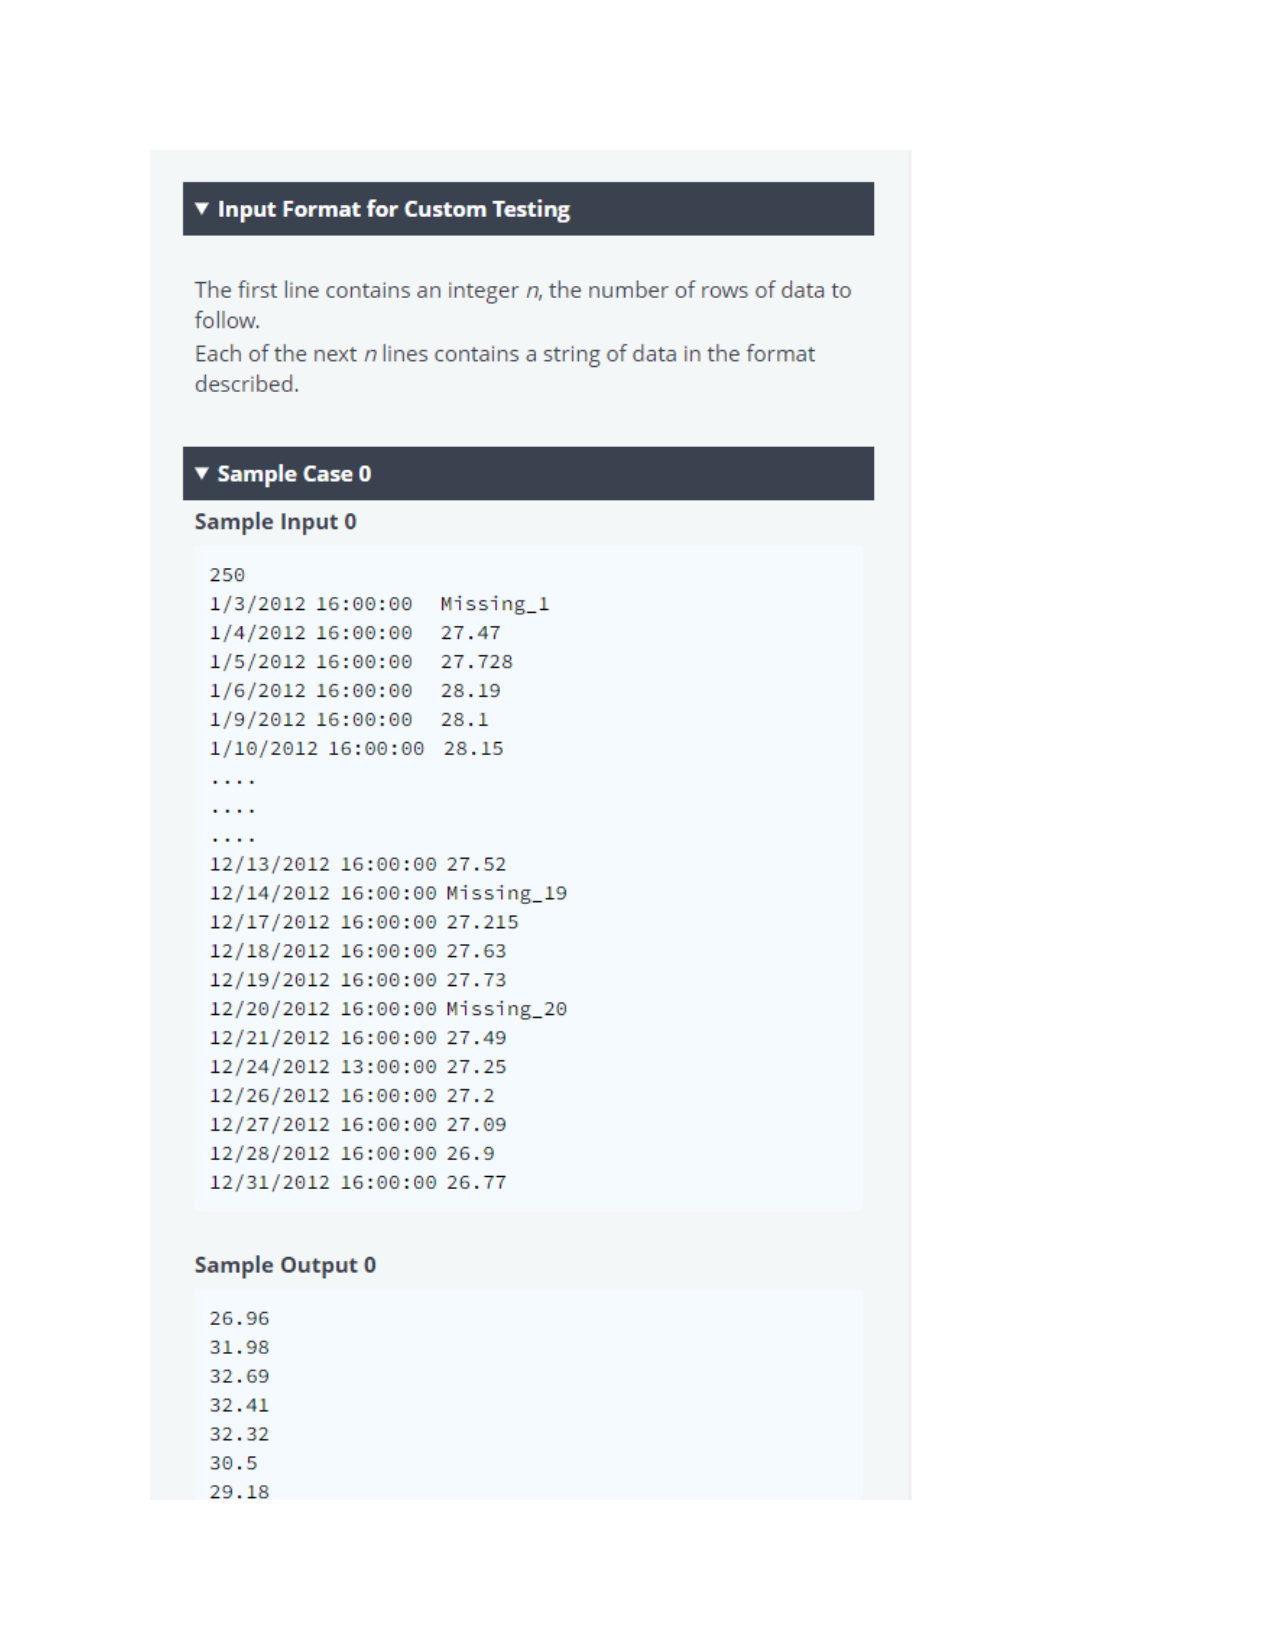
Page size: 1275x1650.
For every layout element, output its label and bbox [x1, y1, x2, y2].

picture [150, 150, 912, 1500]
